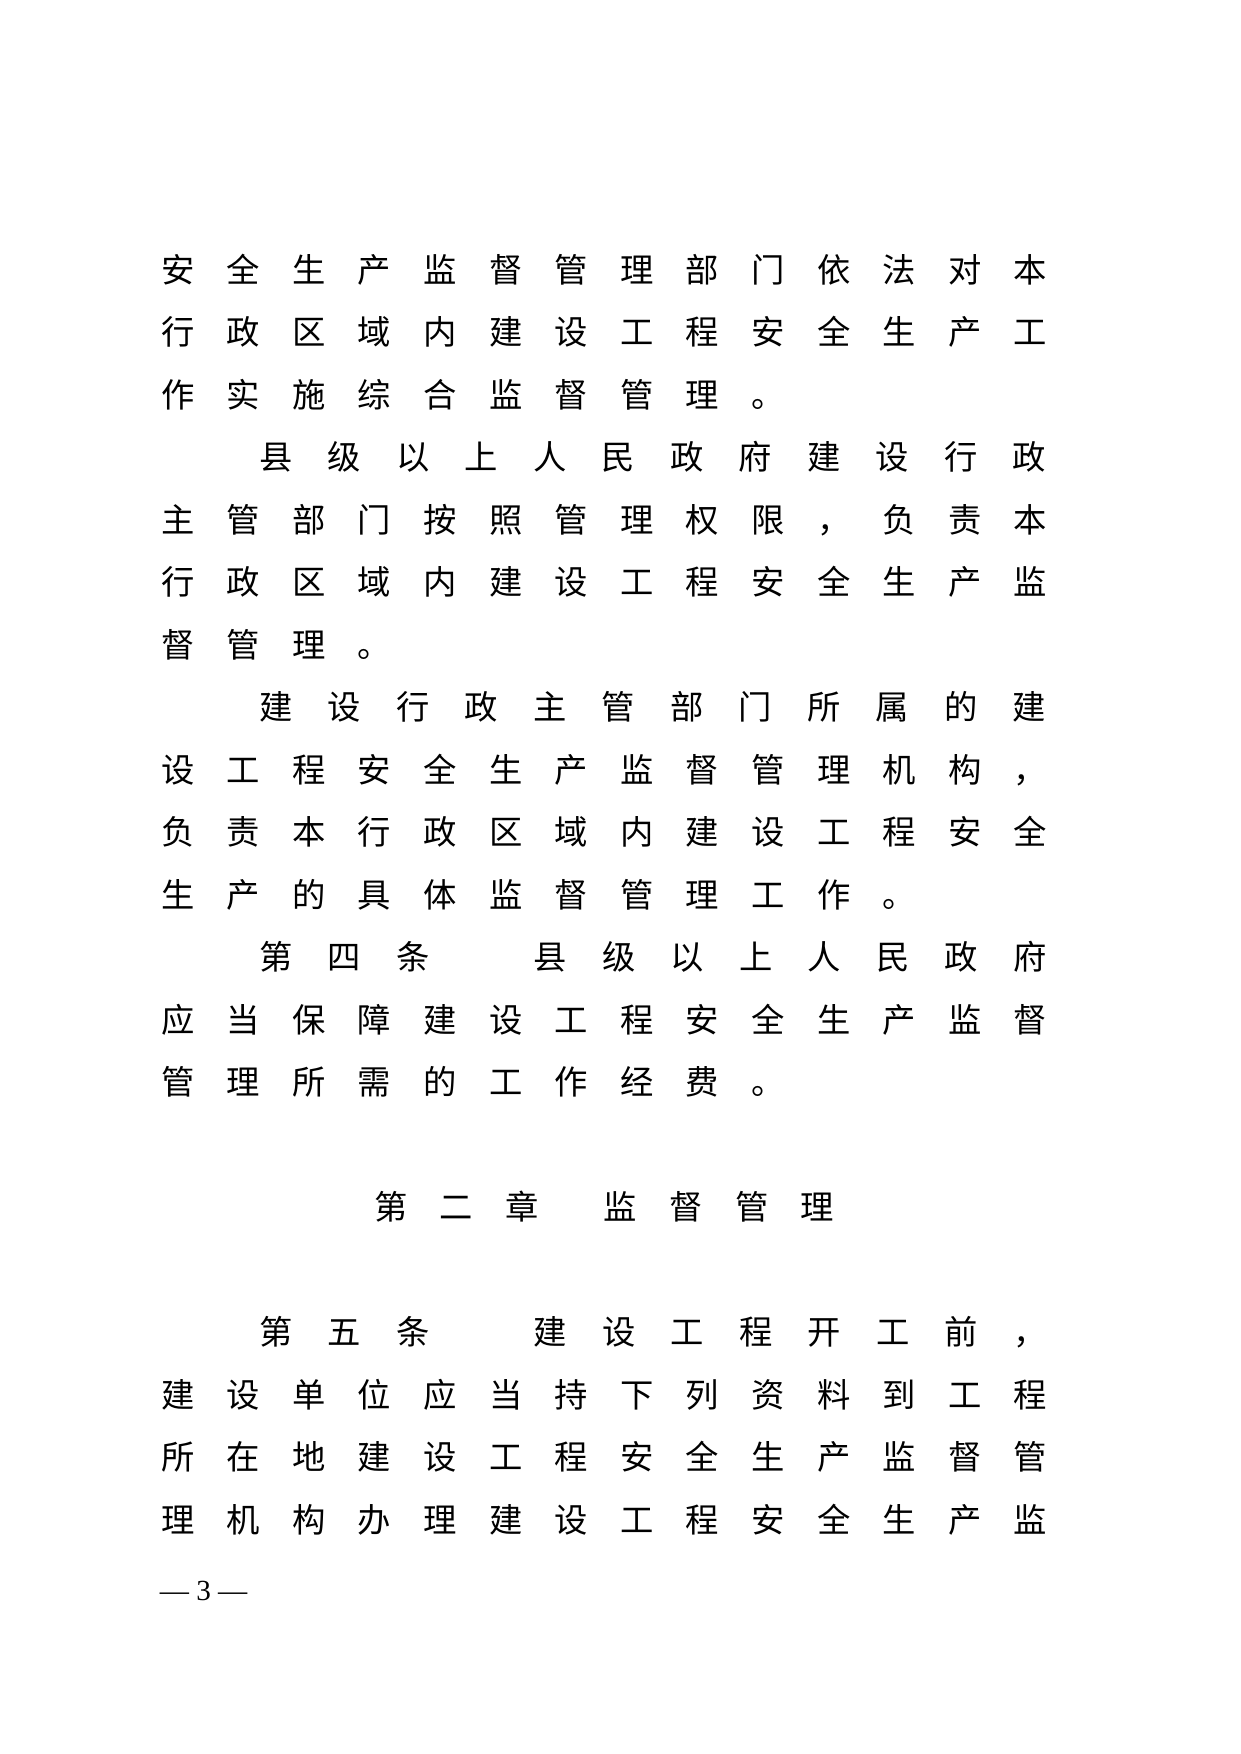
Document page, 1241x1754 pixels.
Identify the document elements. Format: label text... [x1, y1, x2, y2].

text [161, 1299, 1079, 1549]
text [161, 236, 1079, 424]
text 建设行政主管部门所属的建设工程安全生产监督管理机构，负责本行政区域内建设工程安全生产的具体监督管理工作。 [161, 674, 1079, 924]
text 县级以上人民政府建设行政主管部门按照管理权限，负责本行政区域内建设工程安全生产监督管理。 [161, 424, 1079, 674]
text 第二章 监督管理 [161, 1174, 1079, 1236]
text 第四条 县级以上人民政府应当保障建设工程安全生产监督管理所需的工作经费。 [161, 924, 1079, 1111]
